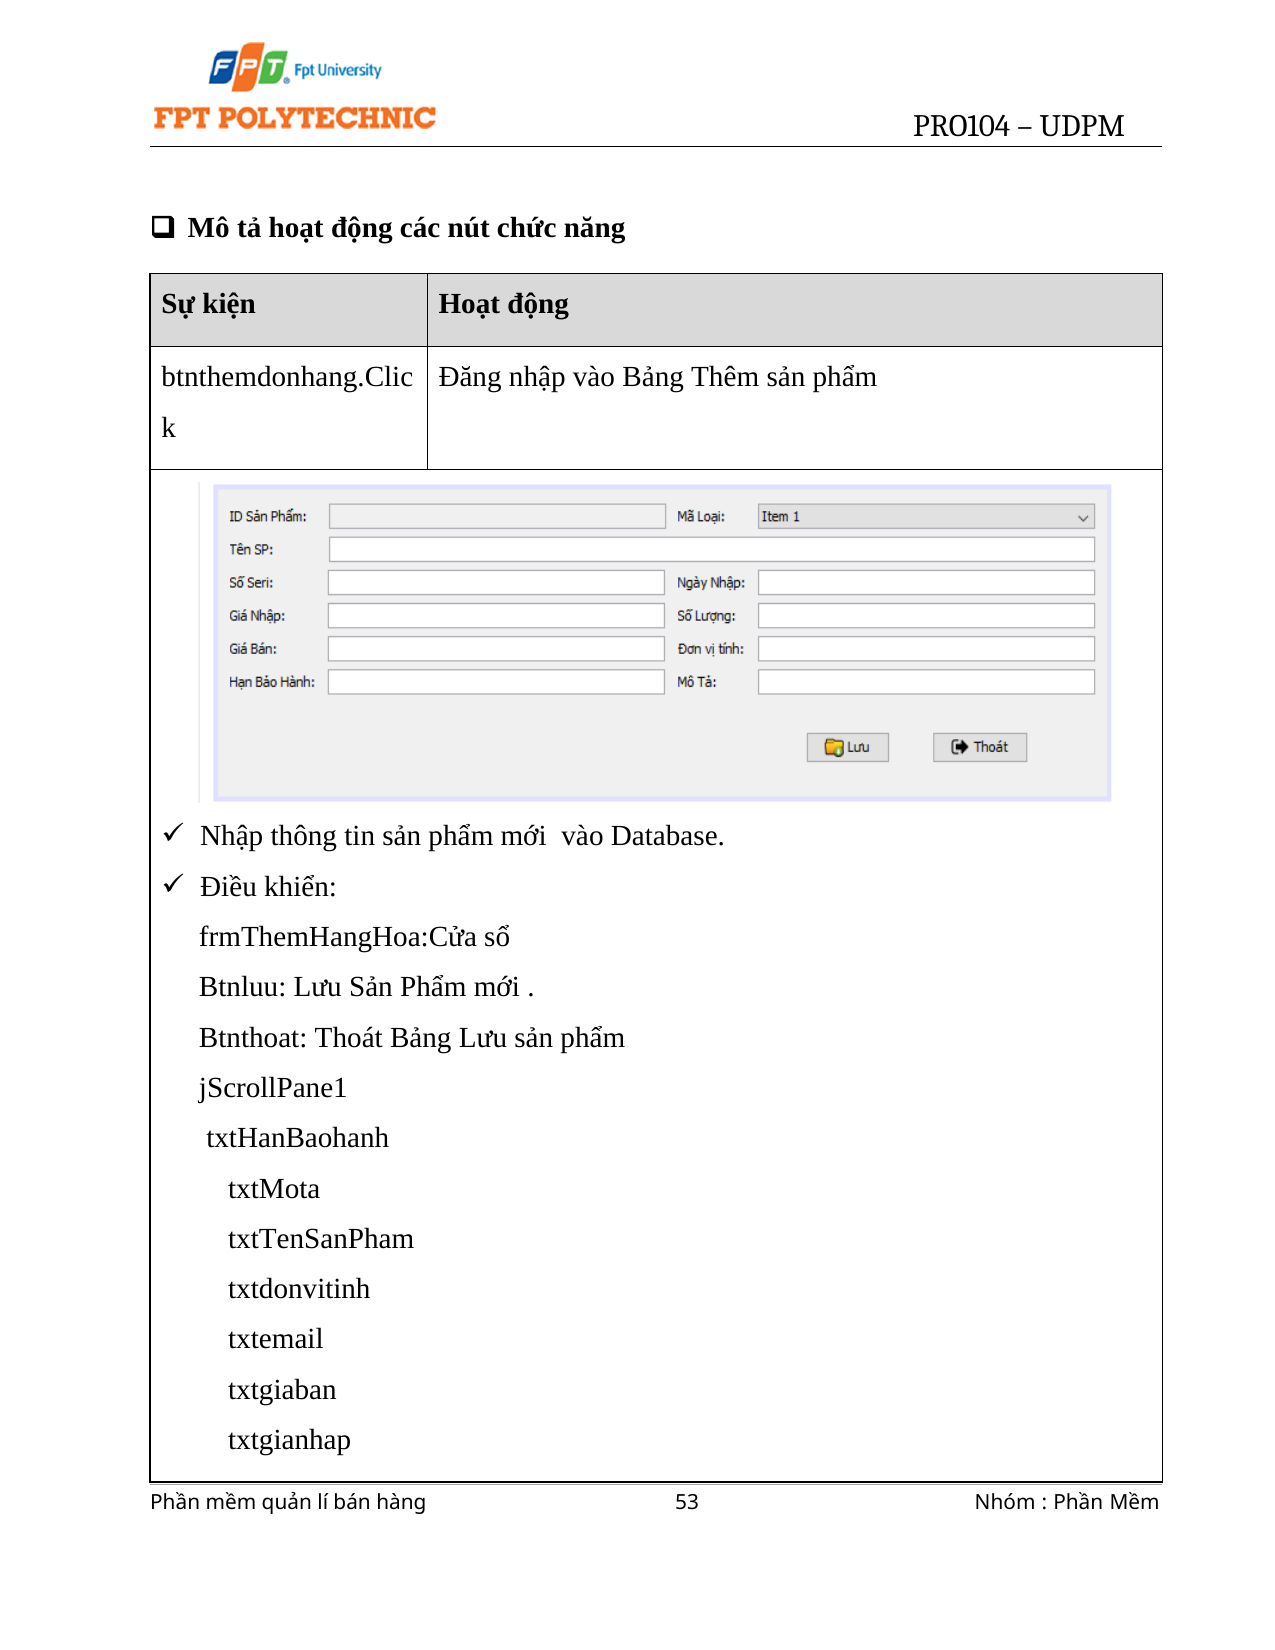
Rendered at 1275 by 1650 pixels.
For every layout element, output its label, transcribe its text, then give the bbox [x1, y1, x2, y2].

list Mô tả hoạt động các nút chức năng [150, 210, 1162, 244]
table_header Sự kiện [151, 274, 427, 346]
table_header Hoạt động [428, 274, 1162, 346]
table_cell Đăng nhập vào Bảng Thêm sản phẩm [428, 347, 1162, 469]
picture [198, 482, 1112, 803]
table_cell btnthemdonhang.Click [151, 347, 427, 469]
picture [150, 37, 443, 137]
